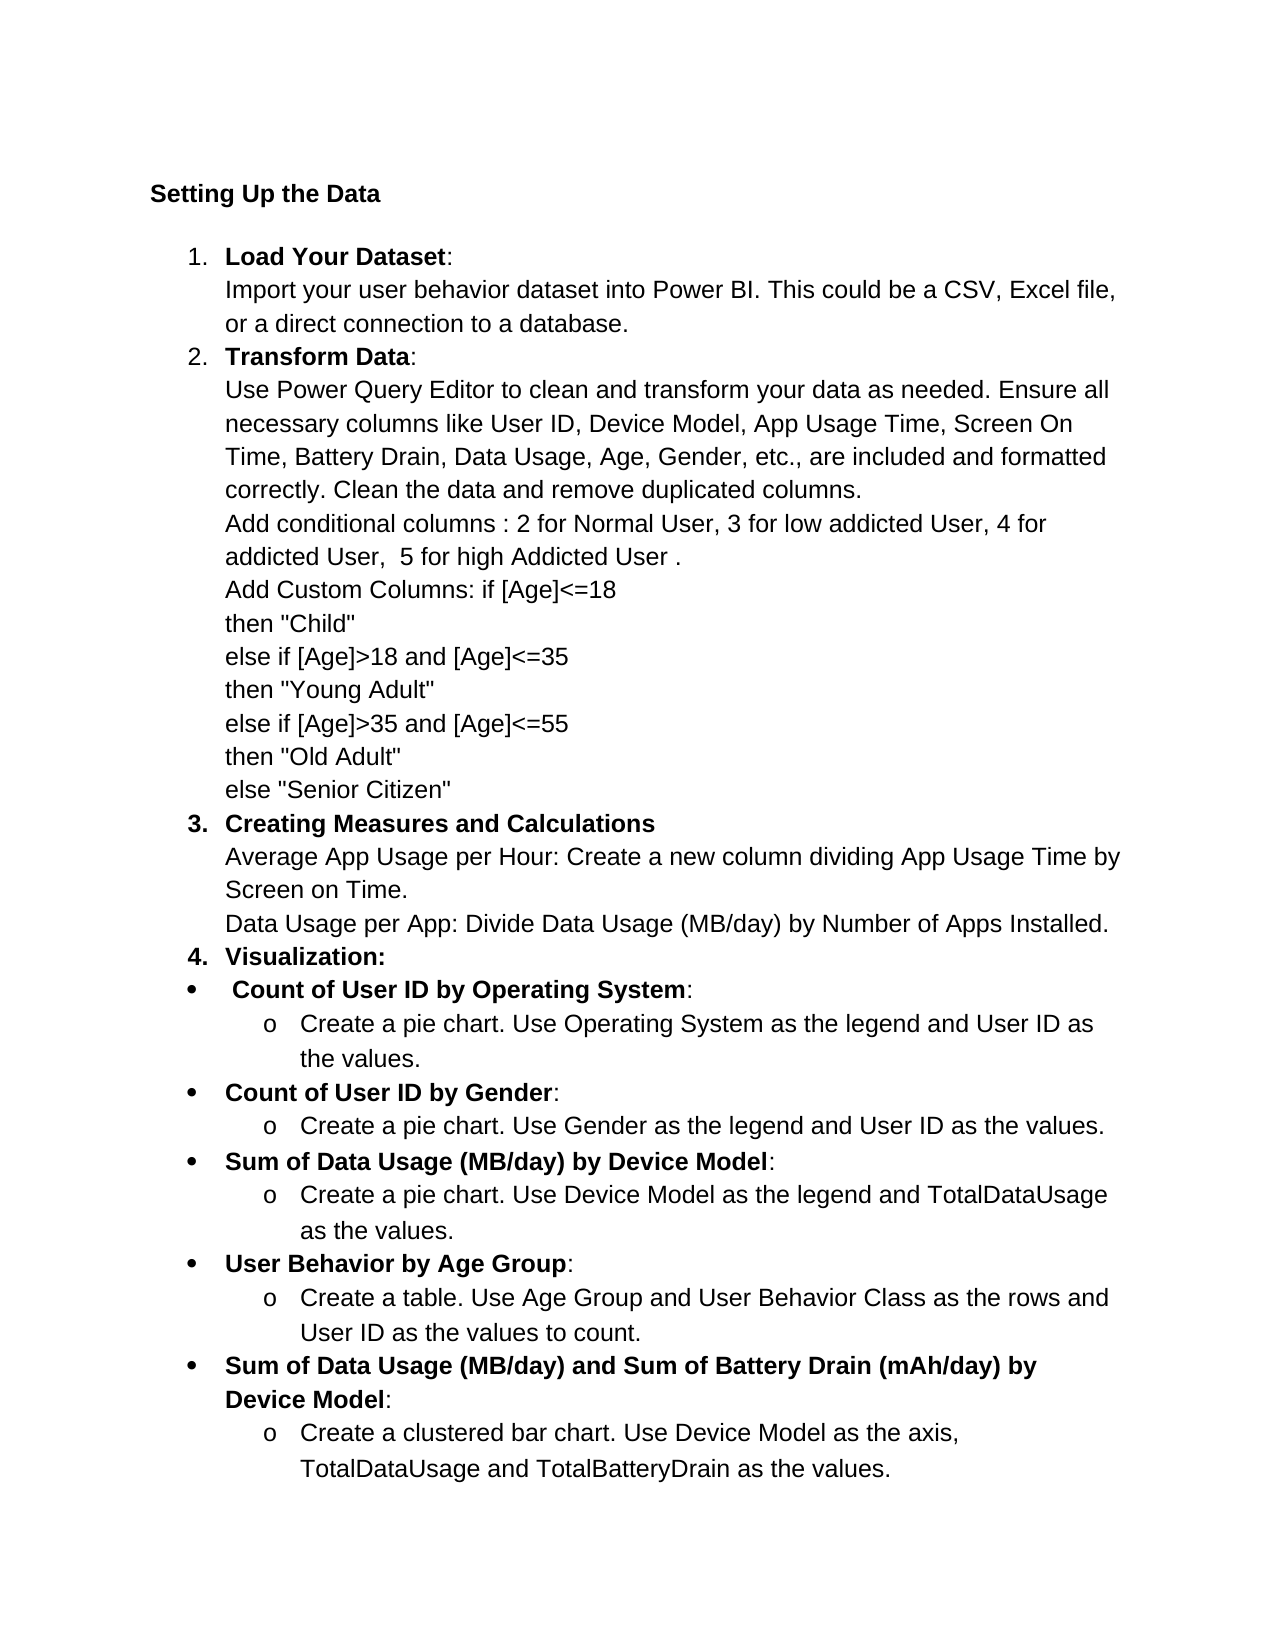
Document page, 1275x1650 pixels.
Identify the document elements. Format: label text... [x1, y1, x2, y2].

list Create a pie chart. Use Operating System as the legend and User ID as the values. [262, 1009, 1125, 1073]
list else if [Age]>18 and [Age]<=35 [225, 642, 1125, 671]
list Sum of Data Usage (MB/day) and Sum of Battery Drain (mAh/day) by Device Model: [187, 1351, 1125, 1413]
list then "Old Adult" [225, 742, 1125, 771]
list Average App Usage per Hour: Create a new column dividing App Usage Time by Screen on Time. [225, 842, 1125, 904]
list then "Young Adult" [225, 675, 1125, 704]
list Load Your Dataset: [187, 242, 1125, 271]
list Creating Measures and Calculations [187, 808, 1125, 837]
list Count of User ID by Gender: [187, 1077, 1125, 1106]
list Create a table. Use Age Group and User Behavior Class as the rows and User ID as the values to count. [262, 1282, 1125, 1347]
list Visualization: [187, 942, 1125, 971]
list Sum of Data Usage (MB/day) by Device Model: [187, 1147, 1125, 1176]
list Data Usage per App: Divide Data Usage (MB/day) by Number of Apps Installed. [225, 908, 1125, 937]
list Import your user behavior dataset into Power BI. This could be a CSV, Excel file, or a direct connection to a database. [225, 275, 1125, 337]
list Use Power Query Editor to clean and transform your data as needed. Ensure all necessary columns like User ID, Device Model, App Usage Time, Screen On Time, Battery Drain, Data Usage, Age, Gender, etc., are included and formatted correctly. Clean the data and remove duplicated columns. [225, 375, 1125, 504]
list User Behavior by Age Group: [187, 1249, 1125, 1278]
list Count of User ID by Operating System: [187, 975, 1125, 1004]
list else "Senior Citizen" [225, 775, 1125, 804]
list else if [Age]>35 and [Age]<=55 [225, 708, 1125, 737]
list Create a pie chart. Use Gender as the legend and User ID as the values. [262, 1111, 1125, 1142]
list Transform Data: [187, 342, 1125, 371]
list Create a clustered bar chart. Use Device Model as the axis, TotalDataUsage and TotalBatteryDrain as the values. [262, 1418, 1125, 1482]
list then "Child" [225, 608, 1125, 637]
list Create a pie chart. Use Device Model as the legend and TotalDataUsage as the values. [262, 1180, 1125, 1244]
subtitle Setting Up the Data [150, 179, 1125, 208]
list Add Custom Columns: if [Age]<=18 [225, 575, 1125, 604]
list Add conditional columns : 2 for Normal User, 3 for low addicted User, 4 for addicted User, 5 for high Addicted User . [225, 508, 1125, 571]
